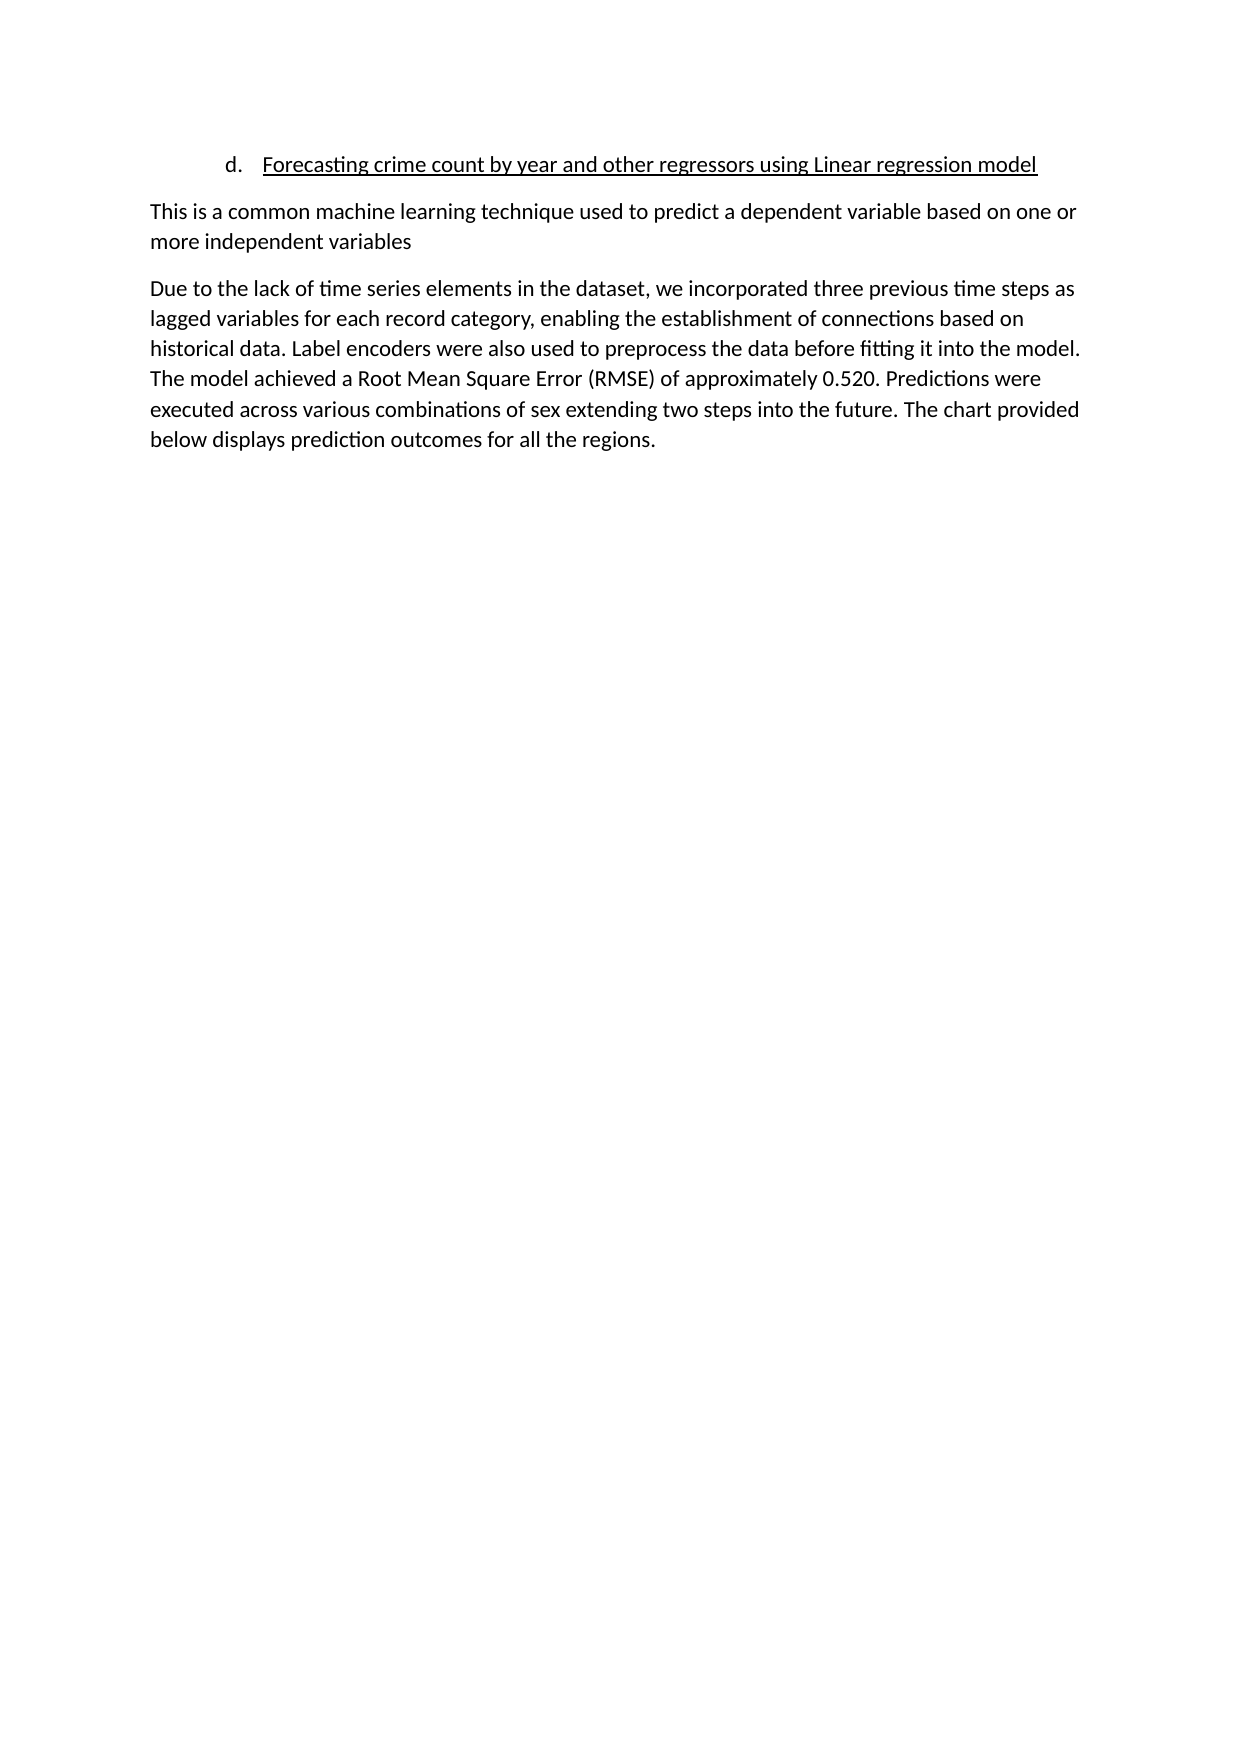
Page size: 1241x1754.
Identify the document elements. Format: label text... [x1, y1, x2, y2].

text Due to the lack of time series elements in the dataset, we incorporated three previous time steps as lagged variables for each record category, enabling the establishment of connections based on historical data. Label encoders were also used to preprocess the data before fitting it into the model. The model achieved a Root Mean Square Error (RMSE) of approximately 0.520. Predictions were executed across various combinations of sex extending two steps into the future. The chart provided below displays prediction outcomes for all the regions. [150, 274, 1090, 453]
list Forecasting crime count by year and other regressors using Linear regression model [225, 150, 1090, 178]
text This is a common machine learning technique used to predict a dependent variable based on one or more independent variables [150, 197, 1090, 255]
